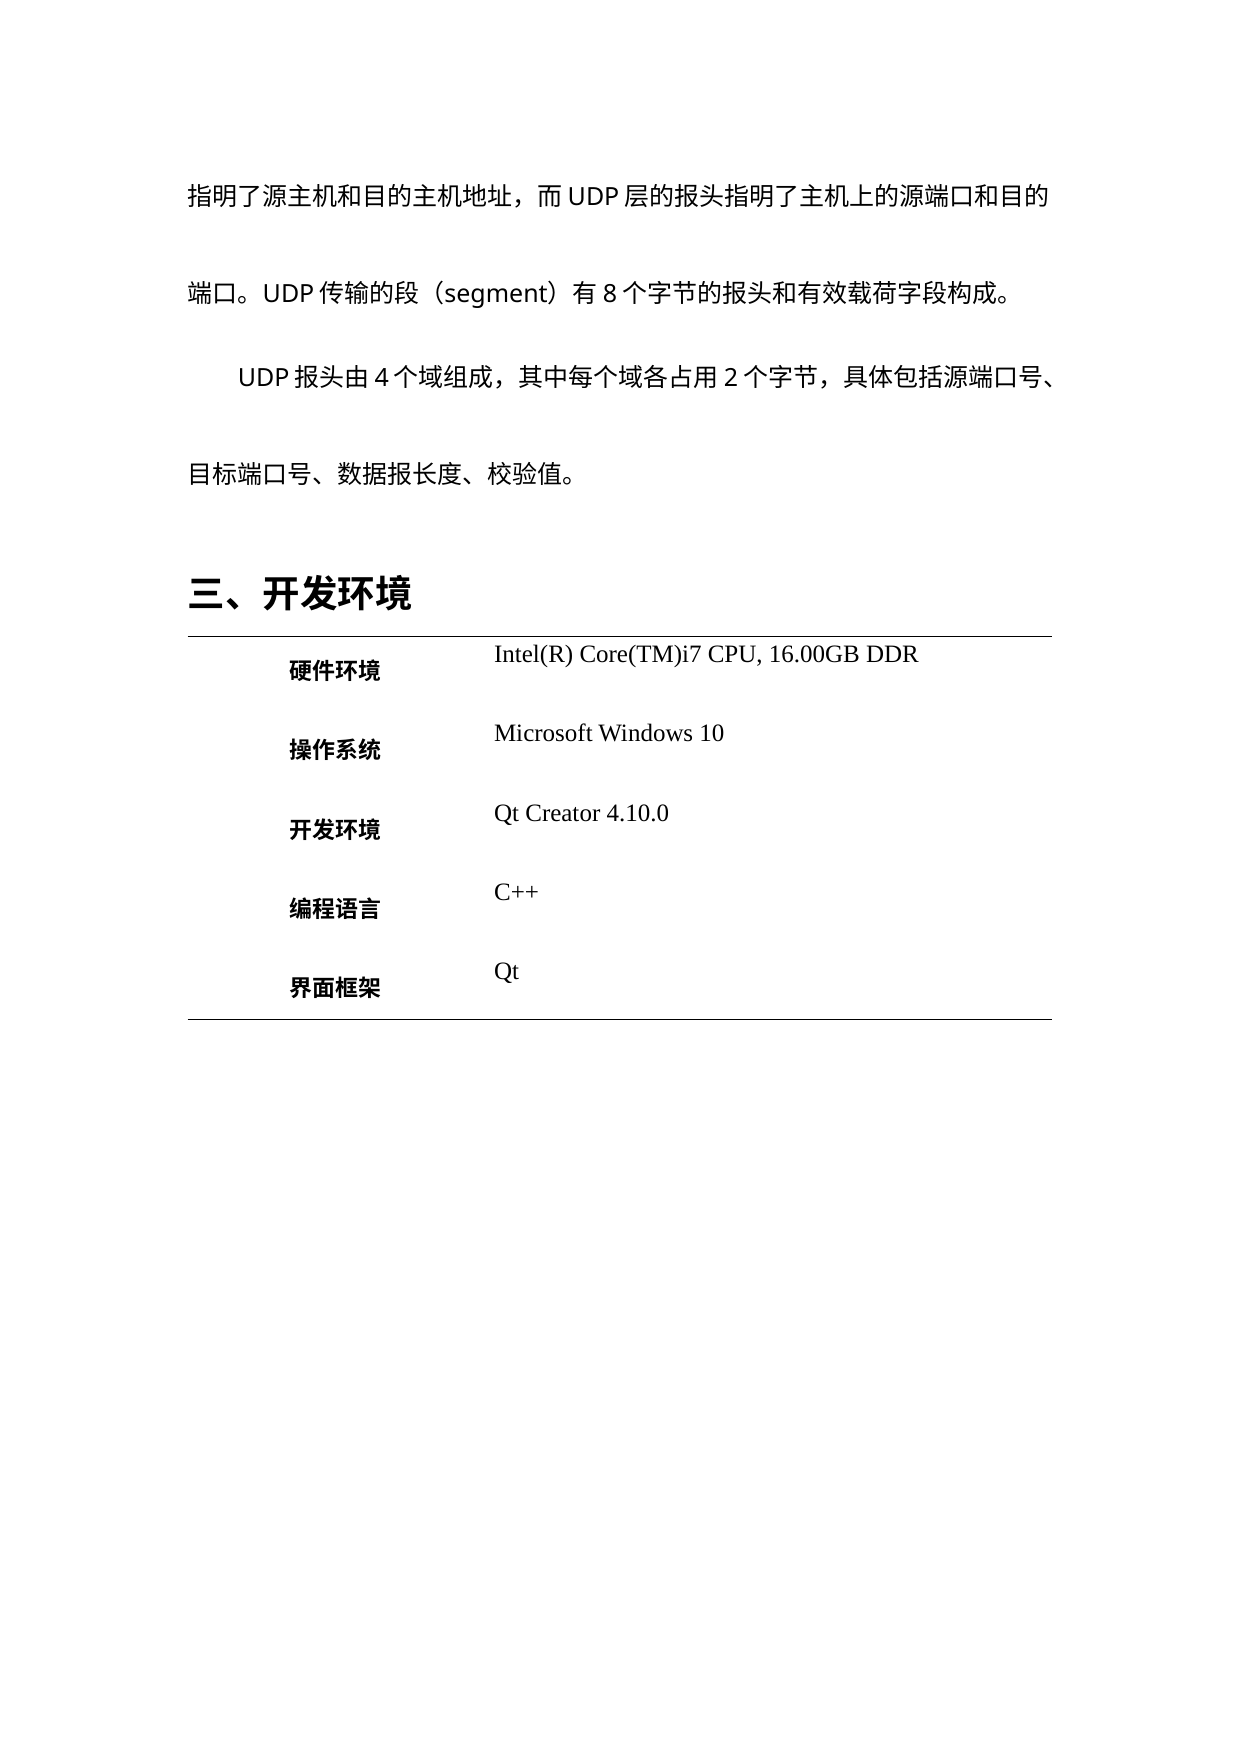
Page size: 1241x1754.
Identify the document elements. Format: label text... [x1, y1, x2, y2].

table_cell Qt Creator 4.10.0 [483, 796, 1052, 875]
table_cell 开发环境 [188, 796, 483, 875]
table_cell C++ [483, 875, 1052, 954]
table_cell 操作系统 [188, 716, 483, 796]
table_header Intel(R) Core(TM)i7 CPU, 16.00GB DDR [483, 637, 1052, 716]
text UDP报头由4个域组成，其中每个域各占用2个字节，具体包括源端口号、目标端口号、数据报长度、校验值。 [187, 343, 1053, 505]
table_cell Qt [483, 954, 1052, 1019]
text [187, 162, 1053, 324]
subtitle 三、开发环境 [187, 559, 1053, 624]
table_header 硬件环境 [188, 637, 483, 716]
table_cell 界面框架 [188, 954, 483, 1019]
table_cell 编程语言 [188, 875, 483, 954]
table_cell Microsoft Windows 10 [483, 716, 1052, 796]
